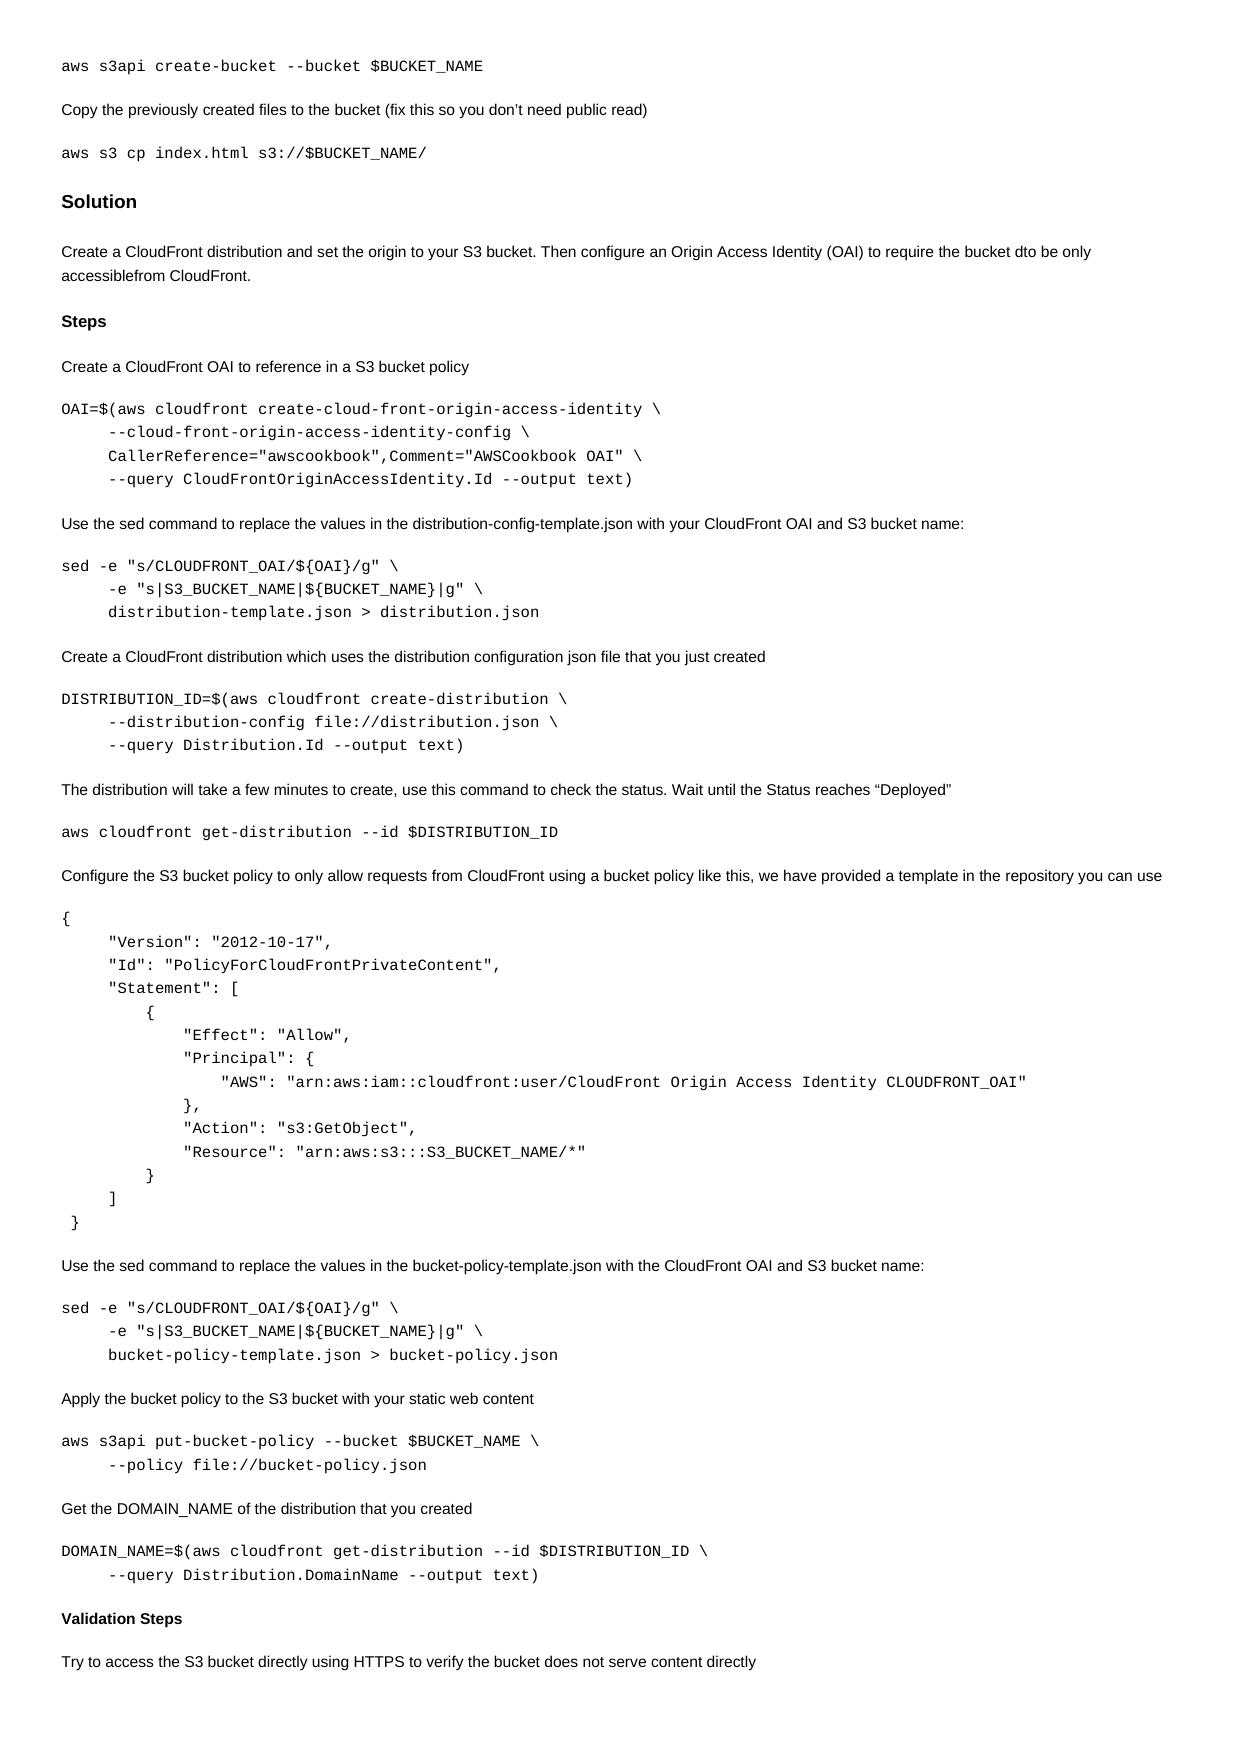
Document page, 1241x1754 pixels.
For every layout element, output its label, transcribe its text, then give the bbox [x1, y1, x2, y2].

text Create a CloudFront distribution and set the origin to your S3 bucket. Then configure an Origin Access Identity (OAI) to require the bucket dto be only accessiblefrom CloudFront. [61, 239, 1171, 286]
text DOMAIN_NAME=$(aws cloudfront get-distribution --id $DISTRIBUTION_ID \ --query Distribution.DomainName --output text) [61, 1538, 1171, 1584]
text Apply the bucket policy to the S3 bucket with your static web content [61, 1388, 1171, 1409]
text aws s3 cp index.html s3://$BUCKET_NAME/ [61, 143, 1171, 162]
text Validation Steps [61, 1607, 1171, 1629]
text OAI=$(aws cloudfront create-cloud-front-origin-access-identity \ --cloud-front-origin-access-identity-config \ CallerReference="awscookbook",Comment="AWSCookbook OAI" \ --query CloudFrontOriginAccessIdentity.Id --output text) [61, 395, 1171, 489]
text sed -e "s/CLOUDFRONT_OAI/${OAI}/g" \ -e "s|S3_BUCKET_NAME|${BUCKET_NAME}|g" \ distribution-template.json > distribution.json [61, 552, 1171, 622]
text The distribution will take a few minutes to create, use this command to check the status. Wait until the Status reaches “Deployed” [61, 778, 1171, 799]
text DISTRIBUTION_ID=$(aws cloudfront create-distribution \ --distribution-config file://distribution.json \ --query Distribution.Id --output text) [61, 685, 1171, 755]
text Create a CloudFront OAI to reference in a S3 bucket policy [61, 355, 1171, 377]
text Copy the previously created files to the bucket (fix this so you don’t need public read) [61, 99, 1171, 120]
text aws cloudfront get-distribution --id $DISTRIBUTION_ID [61, 822, 1171, 842]
text aws s3api put-bucket-policy --bucket $BUCKET_NAME \ --policy file://bucket-policy.json [61, 1428, 1171, 1475]
text Create a CloudFront distribution which uses the distribution configuration json file that you just created [61, 645, 1171, 667]
text Configure the S3 bucket policy to only allow requests from CloudFront using a bucket policy like this, we have provided a template in the repository you can use [61, 864, 1171, 886]
text Try to access the S3 bucket directly using HTTPS to verify the bucket does not serve content directly [61, 1651, 1171, 1672]
text Solution [61, 188, 1171, 214]
text Use the sed command to replace the values in the bucket-policy-template.json with the CloudFront OAI and S3 bucket name: [61, 1254, 1171, 1276]
text Use the sed command to replace the values in the distribution-config-template.json with your CloudFront OAI and S3 bucket name: [61, 512, 1171, 534]
text Steps [61, 309, 1171, 332]
text aws s3api create-bucket --bucket $BUCKET_NAME [61, 56, 1171, 76]
text { "Version": "2012-10-17", "Id": "PolicyForCloudFrontPrivateContent", "Statement": [ { "Effect": "Allow", "Principal": { "AWS": "arn:aws:iam::cloudfront:user/CloudFront Origin Access Identity CLOUDFRONT_OAI" }, "Action": "s3:GetObject", "Resource": "arn:aws:s3:::S3_BUCKET_NAME/*" } ] } [61, 905, 1171, 1232]
text sed -e "s/CLOUDFRONT_OAI/${OAI}/g" \ -e "s|S3_BUCKET_NAME|${BUCKET_NAME}|g" \ bucket-policy-template.json > bucket-policy.json [61, 1295, 1171, 1365]
text Get the DOMAIN_NAME of the distribution that you created [61, 1497, 1171, 1519]
